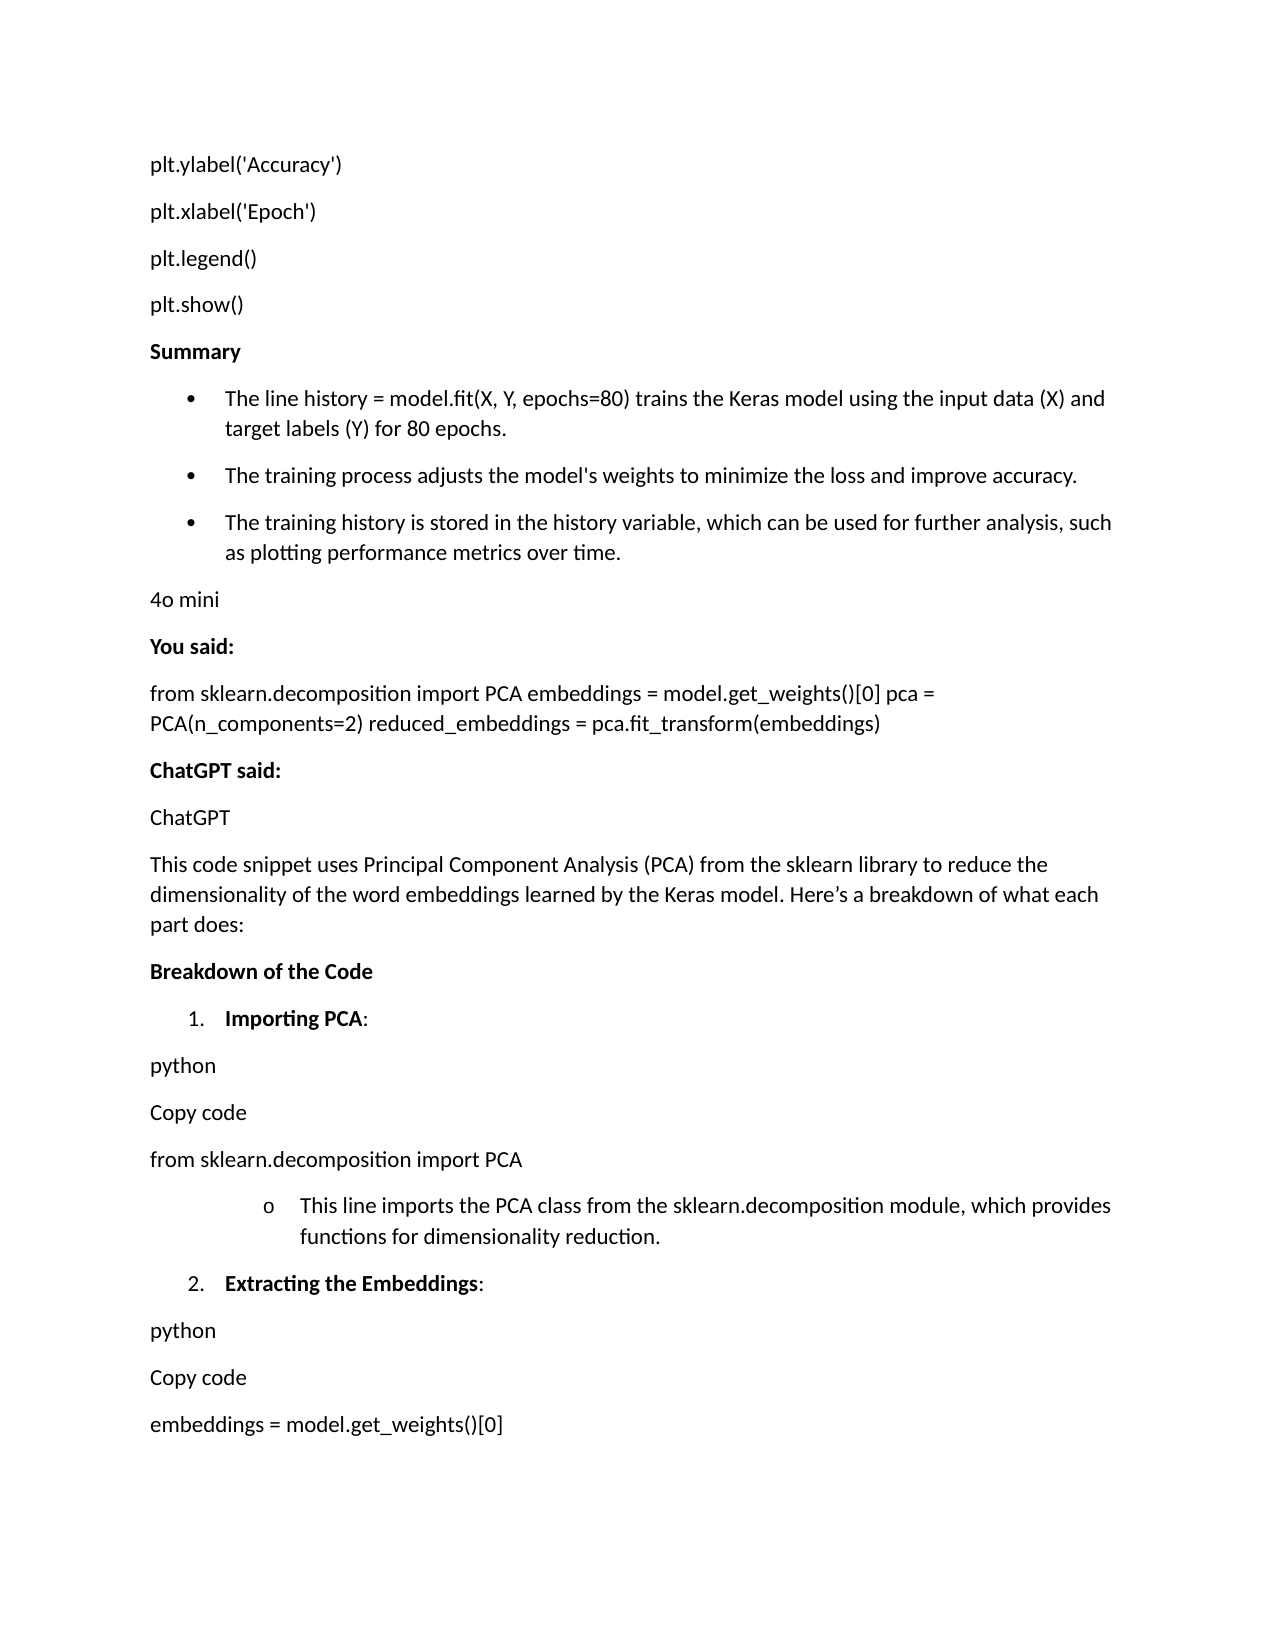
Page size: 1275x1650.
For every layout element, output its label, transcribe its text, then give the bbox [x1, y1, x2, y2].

text from sklearn.decomposition import PCA embeddings = model.get_weights()[0] pca = PCA(n_components=2) reduced_embeddings = pca.fit_transform(embeddings) [150, 679, 1125, 737]
text Copy code [150, 1363, 1125, 1391]
text ChatGPT said: [150, 756, 1125, 784]
list Importing PCA: [187, 1004, 1125, 1032]
list The line history = model.fit(X, Y, epochs=80) trains the Keras model using the input data (X) and target labels (Y) for 80 epochs. [187, 384, 1125, 443]
list The training history is stored in the history variable, which can be used for further analysis, such as plotting performance metrics over time. [187, 508, 1125, 567]
text plt.xlabel('Epoch') [150, 197, 1125, 225]
text embeddings = model.get_weights()[0] [150, 1410, 1125, 1438]
text plt.legend() [150, 244, 1125, 272]
text plt.ylabel('Accuracy') [150, 150, 1125, 178]
text 4o mini [150, 585, 1125, 613]
text plt.show() [150, 291, 1125, 319]
list Extracting the Embeddings: [187, 1269, 1125, 1297]
text python [150, 1051, 1125, 1079]
list The training process adjusts the model's weights to minimize the loss and improve accuracy. [187, 461, 1125, 489]
text You said: [150, 632, 1125, 660]
text python [150, 1316, 1125, 1344]
text from sklearn.decomposition import PCA [150, 1145, 1125, 1173]
text Copy code [150, 1098, 1125, 1126]
text Summary [150, 337, 1125, 366]
text This code snippet uses Principal Component Analysis (PCA) from the sklearn library to reduce the dimensionality of the word embeddings learned by the Keras model. Here’s a breakdown of what each part does: [150, 850, 1125, 938]
list This line imports the PCA class from the sklearn.decomposition module, which provides functions for dimensionality reduction. [262, 1192, 1125, 1250]
text ChatGPT [150, 803, 1125, 831]
text Breakdown of the Code [150, 957, 1125, 985]
